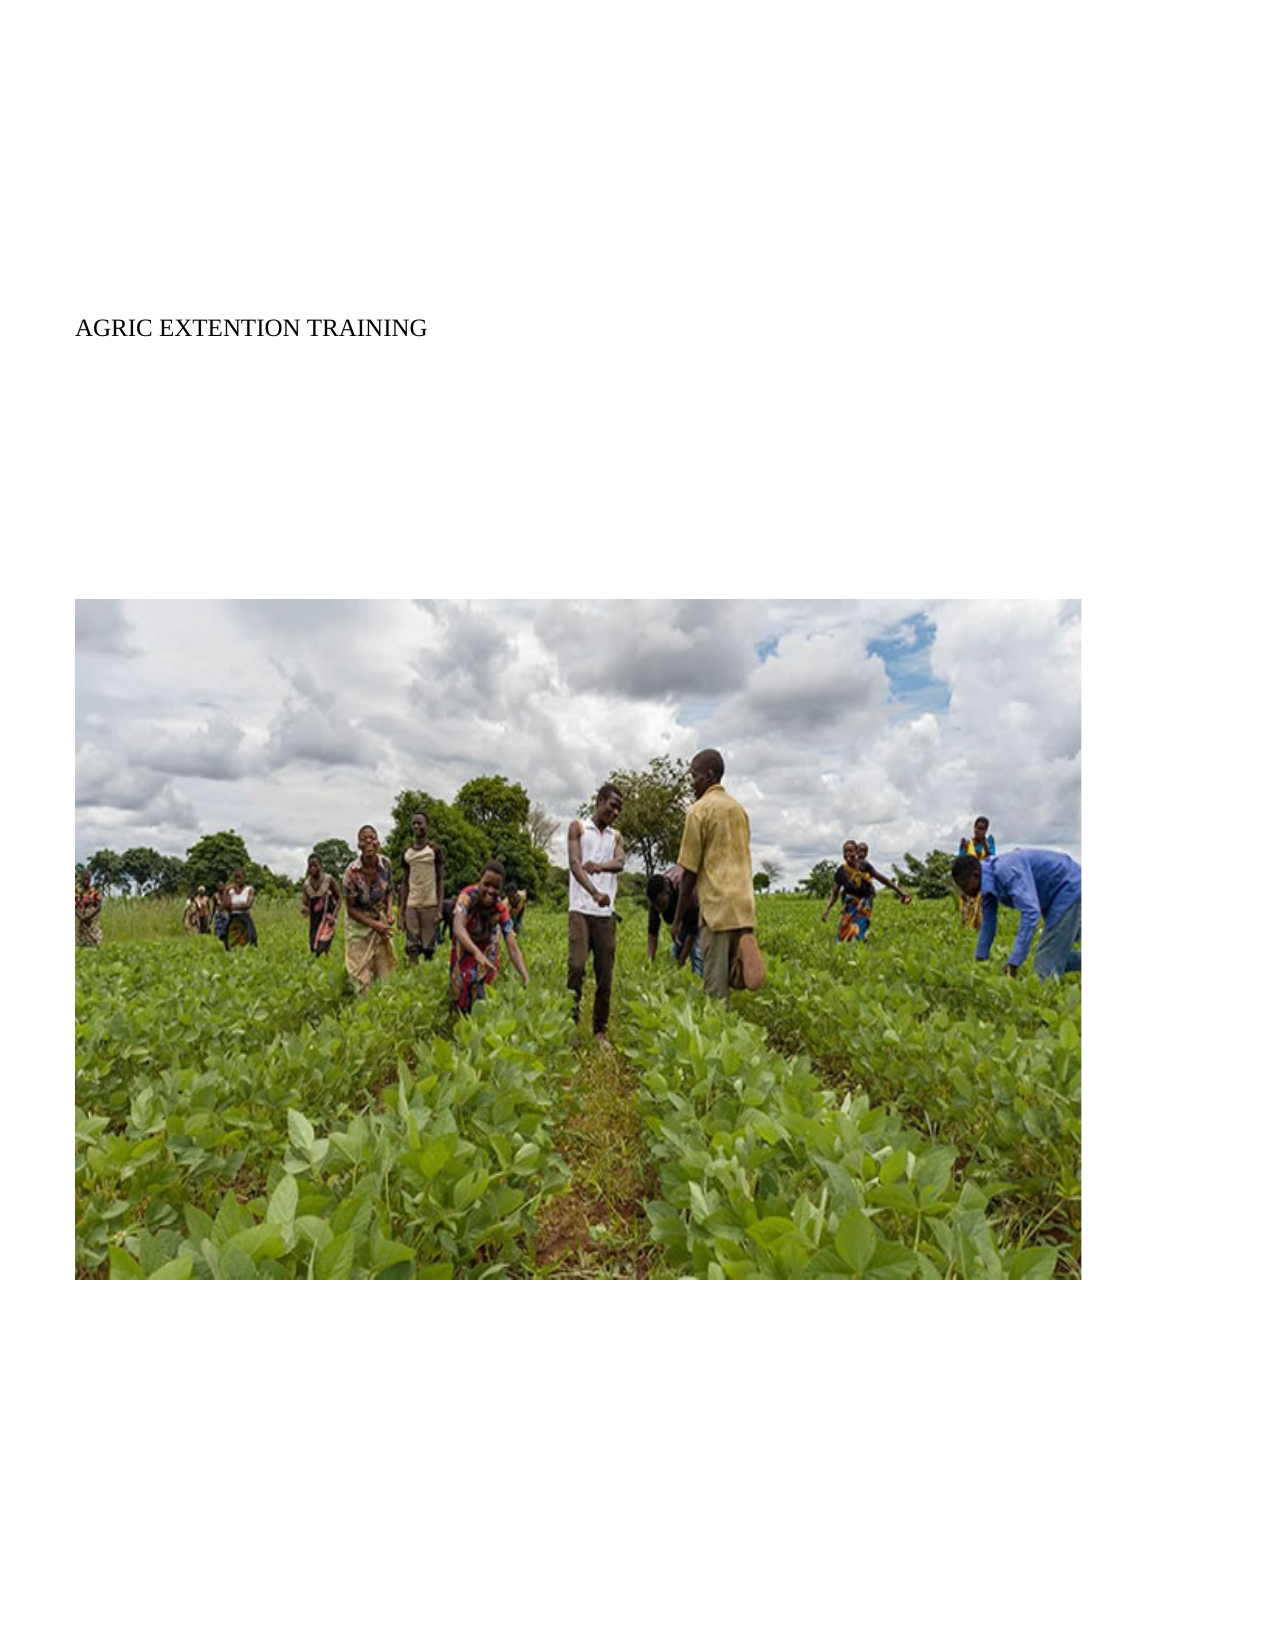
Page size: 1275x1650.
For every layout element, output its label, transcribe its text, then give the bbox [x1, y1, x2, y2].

text AGRIC EXTENTION TRAINING [75, 313, 1200, 342]
picture [75, 599, 1082, 1280]
